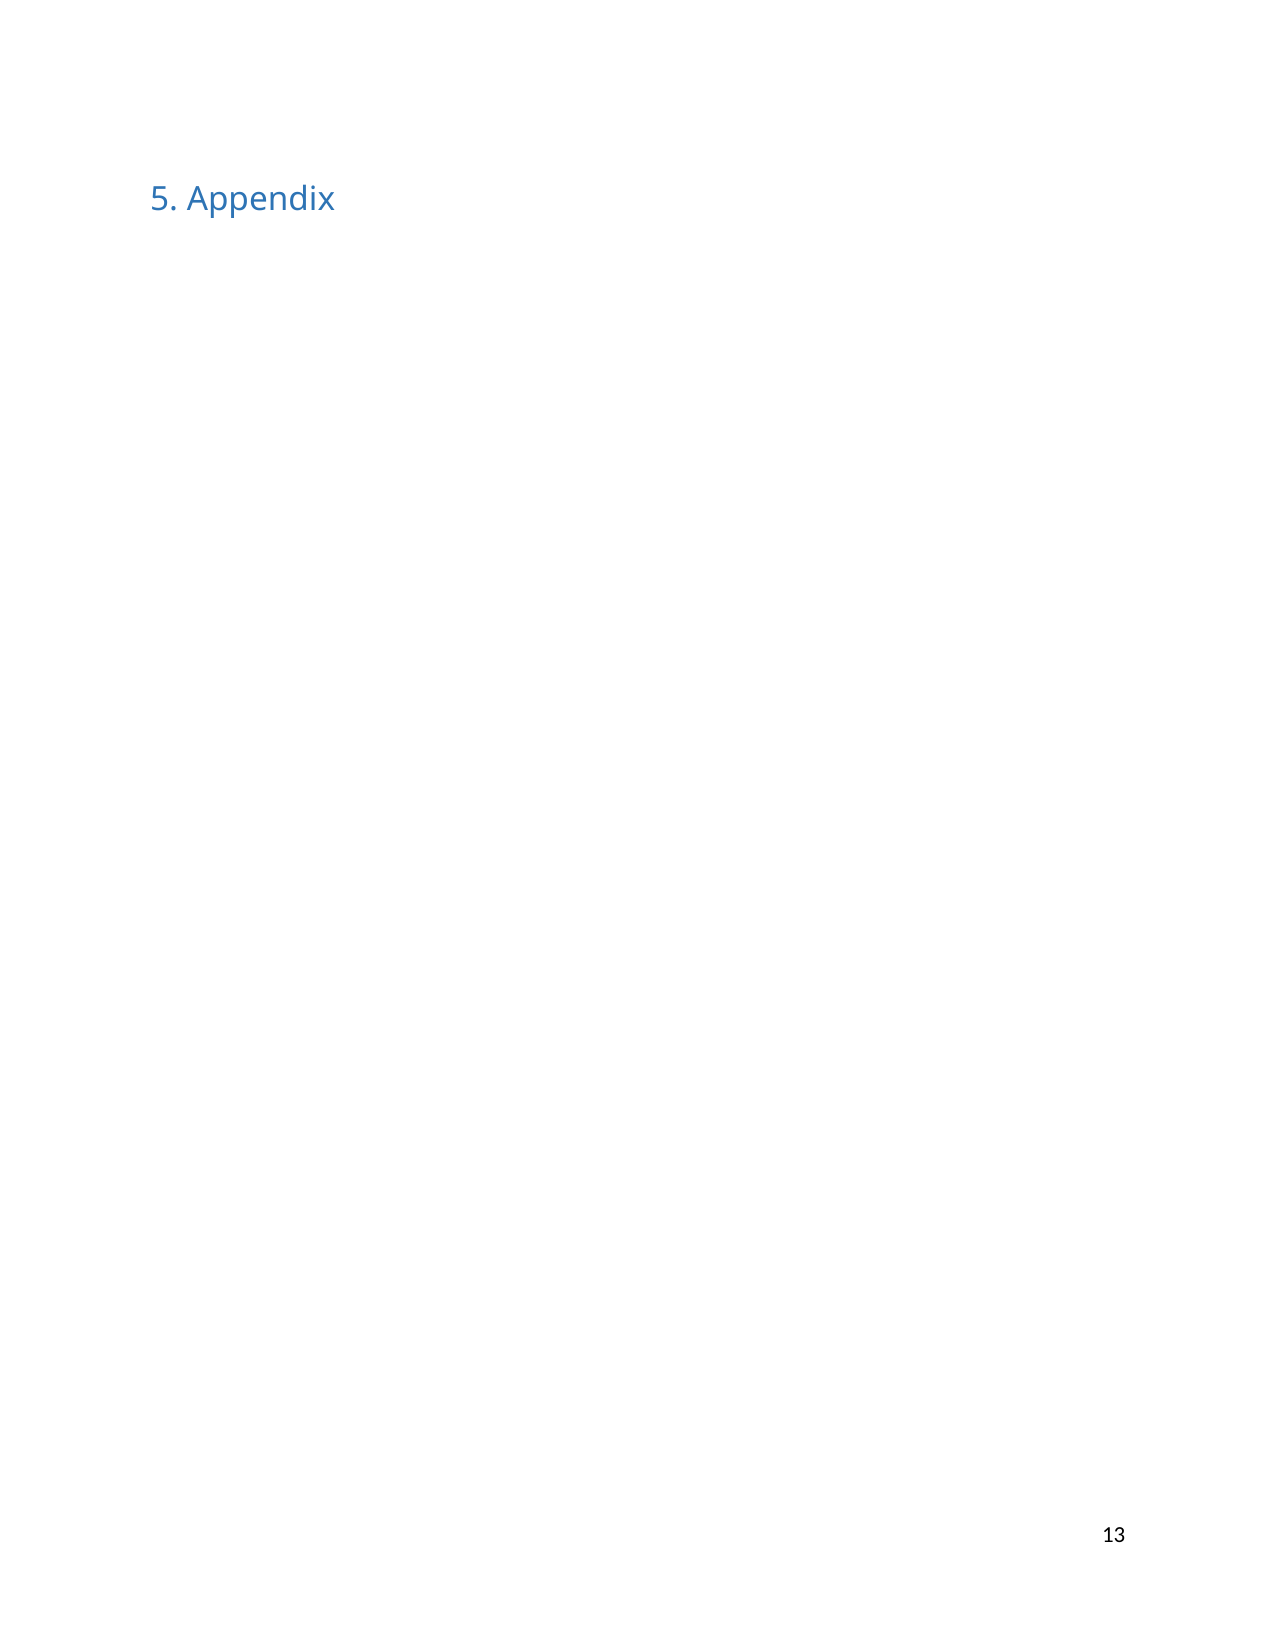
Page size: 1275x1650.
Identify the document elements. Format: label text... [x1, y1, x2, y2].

subtitle 5. Appendix [150, 175, 1125, 220]
